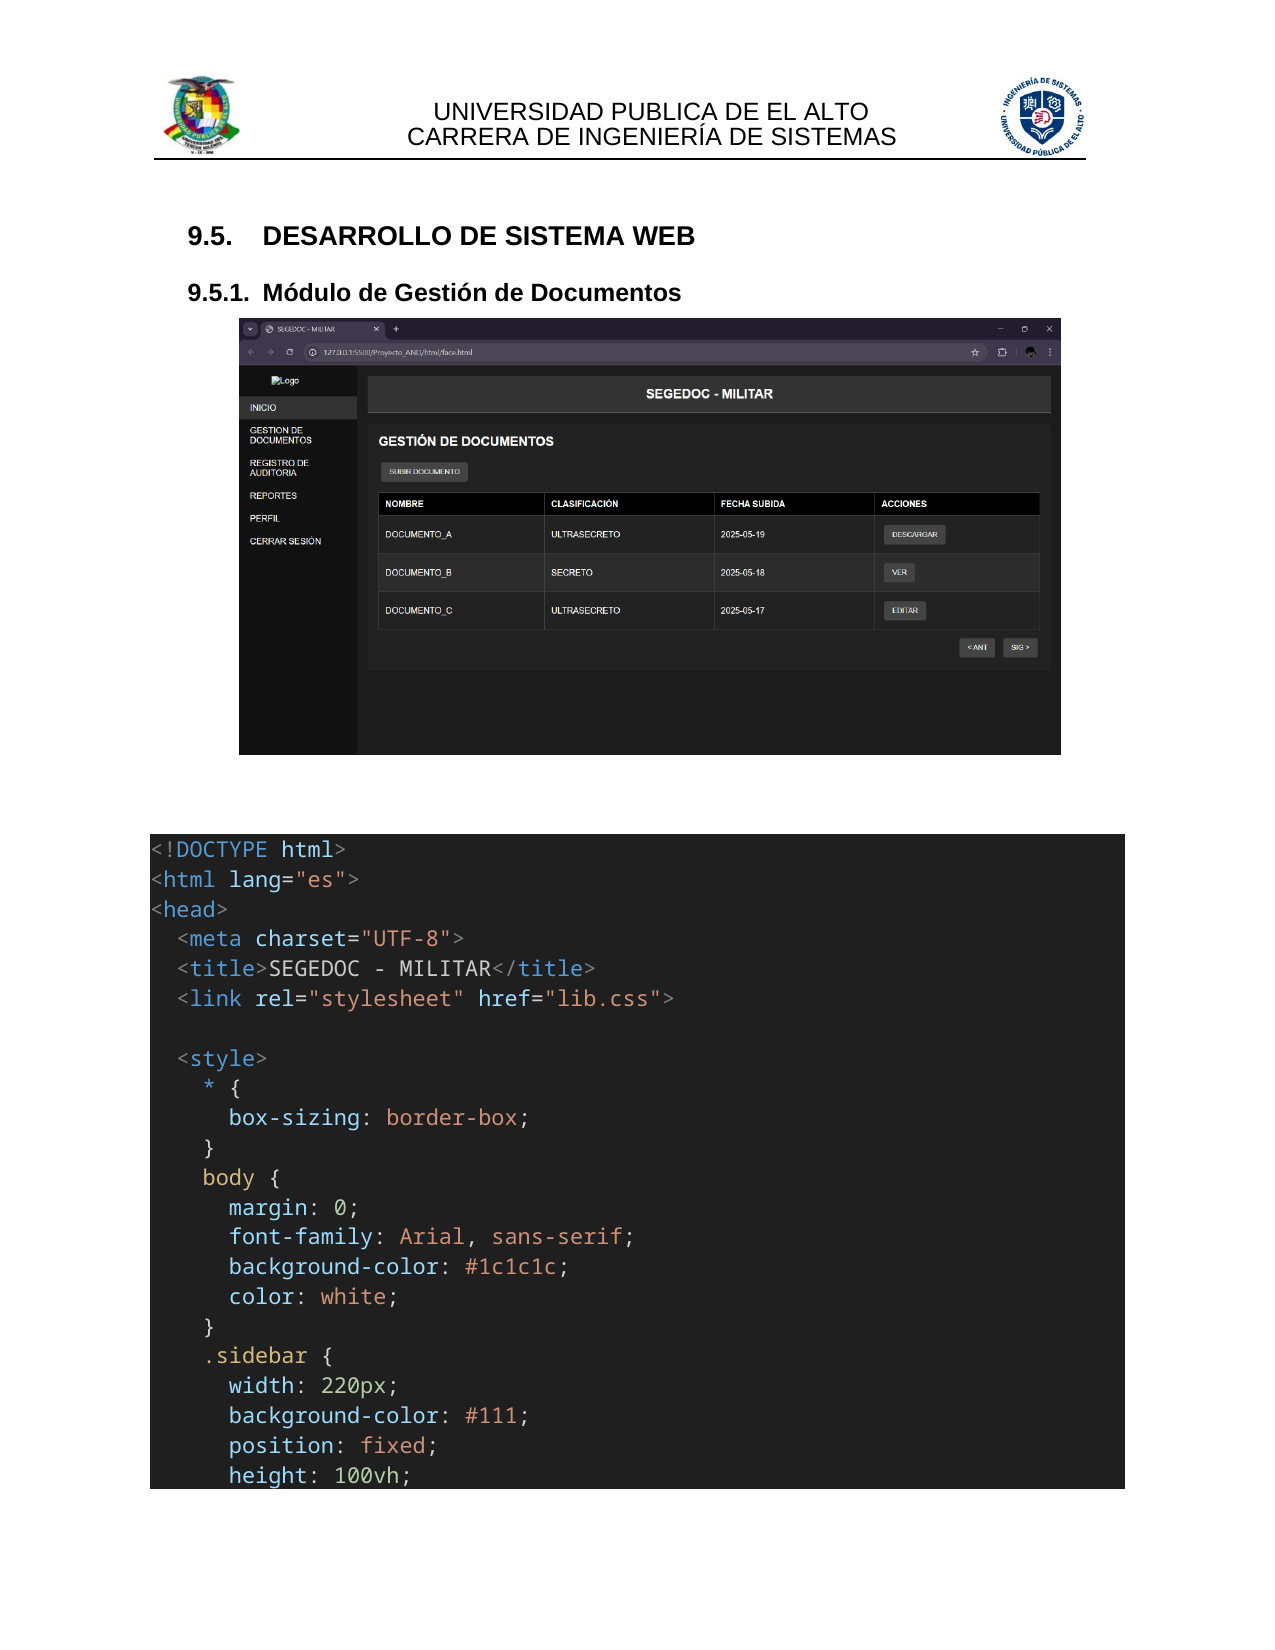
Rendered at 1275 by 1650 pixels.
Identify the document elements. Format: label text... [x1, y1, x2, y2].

text background-color: #111; [150, 1400, 1125, 1430]
picture [239, 318, 1061, 755]
text * { [150, 1072, 1125, 1102]
text color: white; [150, 1281, 1125, 1311]
text } [150, 1132, 1125, 1162]
text <style> [150, 1043, 1125, 1072]
text <meta charset="UTF-8"> [150, 923, 1125, 953]
text background-color: #1c1c1c; [150, 1251, 1125, 1281]
text <!DOCTYPE html> [150, 834, 1125, 864]
text <title>SEGEDOC - MILITAR</title> [150, 953, 1125, 983]
text margin: 0; [150, 1192, 1125, 1221]
text box-sizing: border-box; [150, 1102, 1125, 1132]
text <head> [150, 894, 1125, 923]
text <html lang="es"> [150, 864, 1125, 894]
subtitle DESARROLLO DE SISTEMA WEB [187, 219, 1125, 251]
picture [995, 76, 1090, 157]
text <link rel="stylesheet" href="lib.css"> [150, 983, 1125, 1013]
picture [163, 74, 241, 157]
text body { [150, 1162, 1125, 1192]
text } [150, 1311, 1125, 1341]
text width: 220px; [150, 1370, 1125, 1400]
text font-family: Arial, sans-serif; [150, 1221, 1125, 1251]
text position: fixed; [150, 1430, 1125, 1460]
text .sidebar { [150, 1341, 1125, 1370]
text height: 100vh; [150, 1460, 1125, 1489]
subtitle Módulo de Gestión de Documentos [187, 278, 1125, 307]
